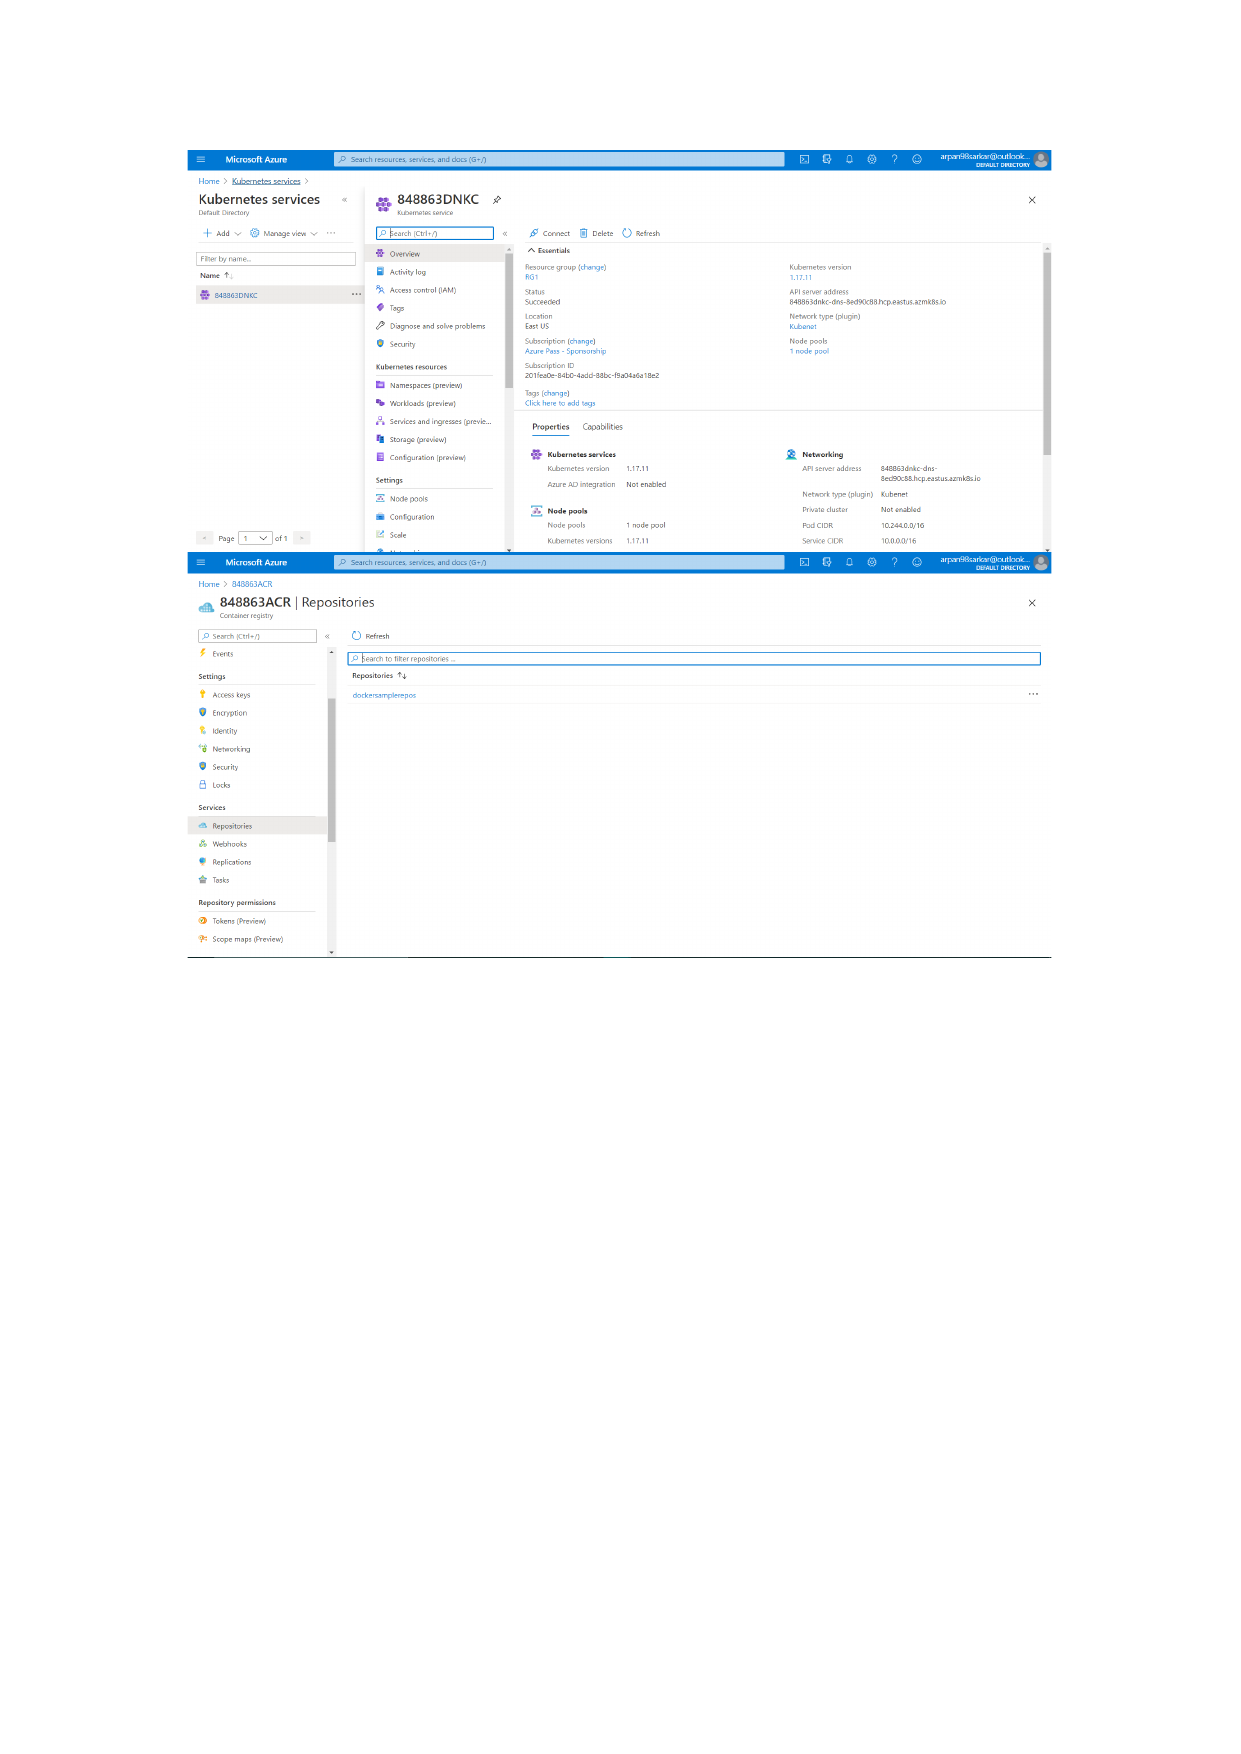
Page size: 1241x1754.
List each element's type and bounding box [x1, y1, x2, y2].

picture [187, 150, 1052, 958]
